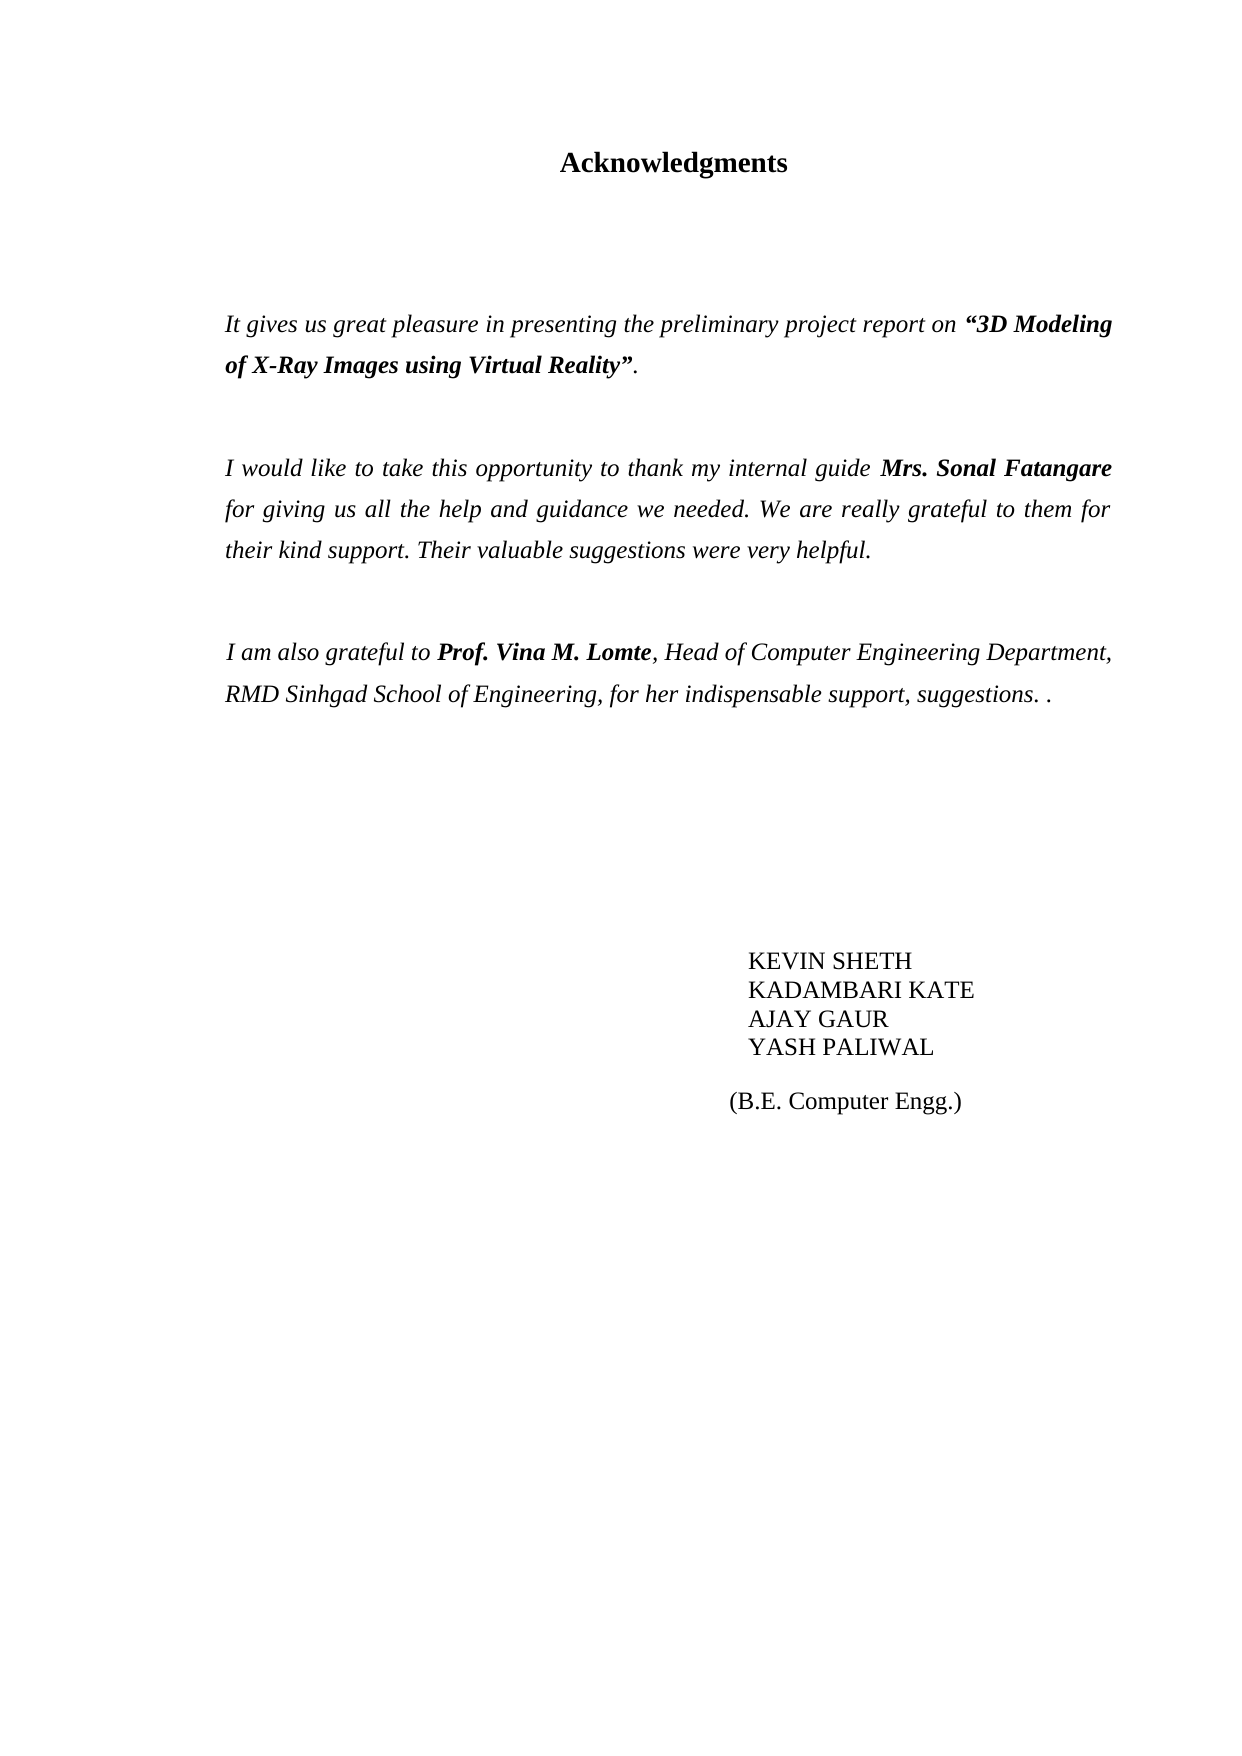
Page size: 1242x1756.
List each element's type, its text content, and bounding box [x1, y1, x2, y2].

text I am also grateful to Prof. Vina M. Lomte, Head of Computer Engineering Department, RMD Sinhgad School of Engineering, for her indispensable support, suggestions. . [225, 637, 1115, 708]
text I would like to take this opportunity to thank my internal guide Mrs. Sonal Fatangare for giving us all the help and guidance we needed. We are really grateful to them for their kind support. Their valuable suggestions were very helpful. [225, 453, 1115, 564]
text AJAY GAUR [673, 1004, 976, 1032]
text Acknowledgments [291, 145, 1056, 179]
text (B.E. Computer Engg.) [673, 1090, 1055, 1115]
text YASH PALIWAL [673, 1032, 976, 1061]
text KADAMBARI KATE [736, 975, 976, 1004]
text It gives us great pleasure in presenting the preliminary project report on “3D Modeling of X-Ray Images using Virtual Reality”. [224, 309, 1115, 379]
text KEVIN SHETH [748, 946, 976, 975]
